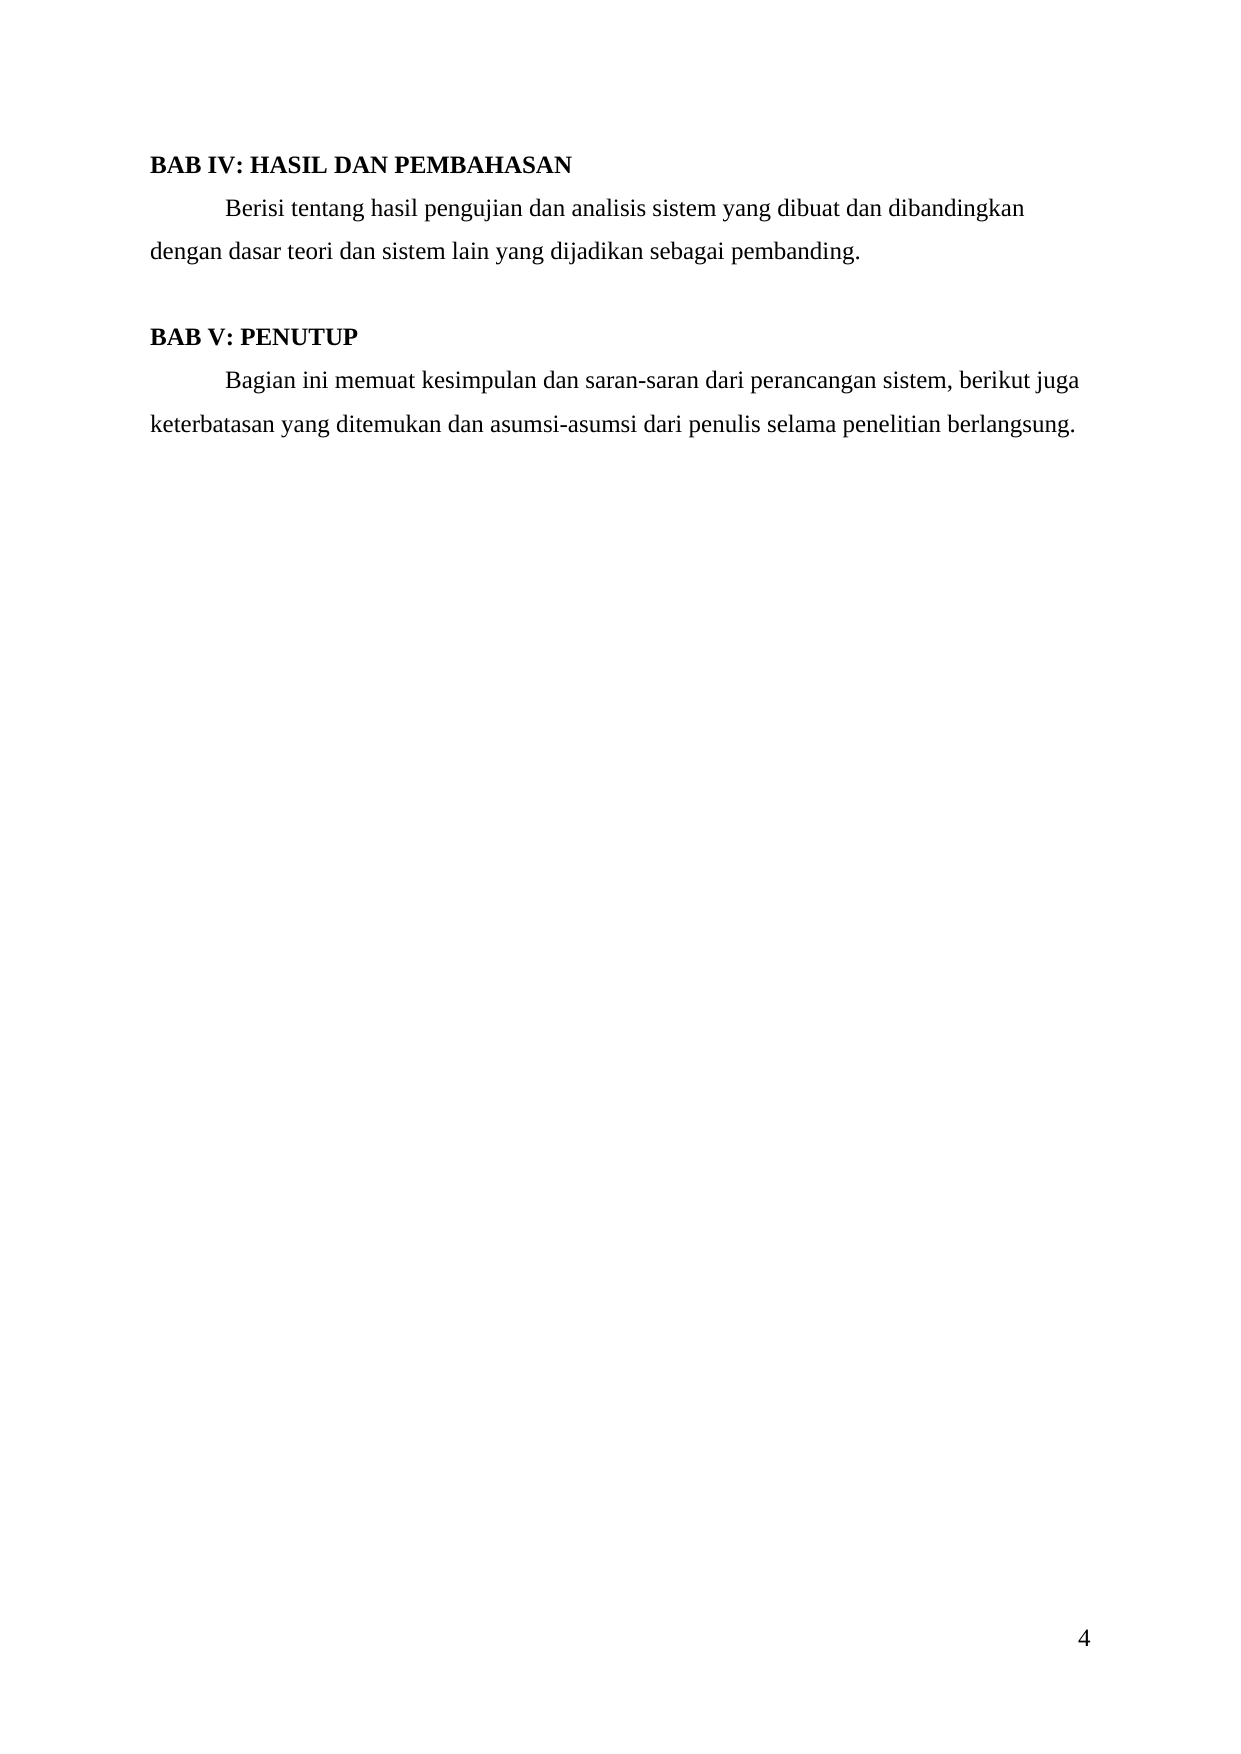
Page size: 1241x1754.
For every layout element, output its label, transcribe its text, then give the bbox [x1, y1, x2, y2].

text Berisi tentang hasil pengujian dan analisis sistem yang dibuat dan dibandingkan dengan dasar teori dan sistem lain yang dijadikan sebagai pembanding. [150, 193, 1090, 265]
text BAB V: PENUTUP [150, 322, 1090, 351]
text BAB IV: HASIL DAN PEMBAHASAN [150, 150, 1090, 179]
text Bagian ini memuat kesimpulan dan saran-saran dari perancangan sistem, berikut juga keterbatasan yang ditemukan dan asumsi-asumsi dari penulis selama penelitian berlangsung. [150, 366, 1090, 437]
